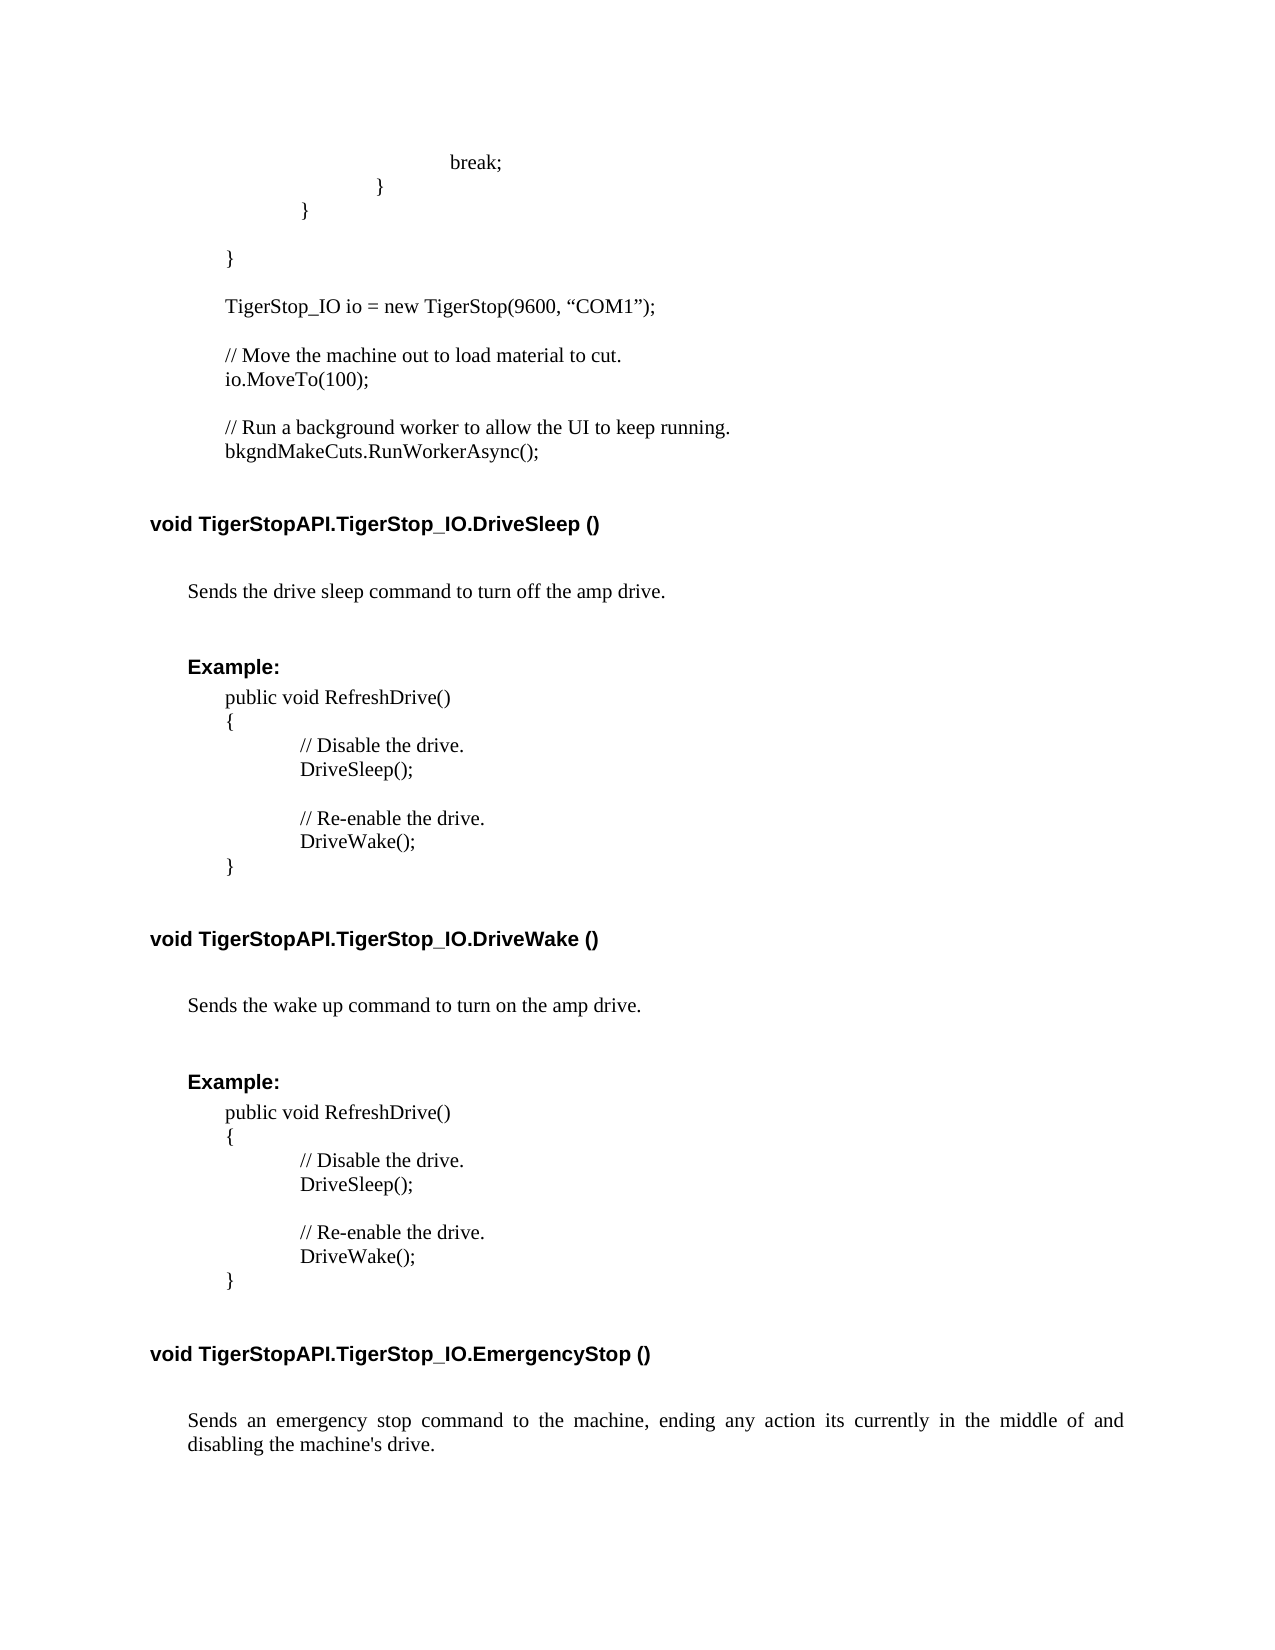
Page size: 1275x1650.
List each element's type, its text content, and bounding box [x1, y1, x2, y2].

list Sends an emergency stop command to the machine, ending any action its currently in the middle of and disabling the machine's drive. [187, 1408, 1125, 1456]
list Sends the wake up command to turn on the amp drive. [187, 993, 1125, 1017]
text } [150, 853, 1125, 878]
text // Disable the drive. [150, 733, 1125, 757]
text } [150, 246, 1125, 270]
list Sends the drive sleep command to turn off the amp drive. [187, 579, 1125, 603]
text public void RefreshDrive() [150, 1100, 1125, 1124]
text DriveSleep(); [150, 757, 1125, 781]
text io.MoveTo(100); [150, 367, 1125, 391]
subtitle void TigerStopAPI.TigerStop_IO.EmergencyStop () [150, 1341, 1125, 1365]
text { [150, 1124, 1125, 1148]
subtitle Example: [187, 1070, 1125, 1094]
text DriveSleep(); [150, 1172, 1125, 1196]
text { [150, 709, 1125, 733]
text // Re-enable the drive. [150, 805, 1125, 829]
subtitle Example: [187, 655, 1125, 679]
text bkgndMakeCuts.RunWorkerAsync(); [150, 439, 1125, 463]
text } [225, 198, 1125, 222]
text // Re-enable the drive. [150, 1220, 1125, 1244]
text DriveWake(); [150, 829, 1125, 853]
text // Move the machine out to load material to cut. [150, 342, 1125, 367]
text TigerStop_IO io = new TigerStop(9600, “COM1”); [150, 294, 1125, 318]
text // Disable the drive. [150, 1148, 1125, 1172]
text public void RefreshDrive() [150, 685, 1125, 709]
text } [150, 1268, 1125, 1292]
text DriveWake(); [150, 1244, 1125, 1268]
text break; [225, 150, 1125, 174]
text // Run a background worker to allow the UI to keep running. [150, 415, 1125, 439]
subtitle void TigerStopAPI.TigerStop_IO.DriveWake () [150, 927, 1125, 951]
text } [300, 174, 1125, 198]
subtitle void TigerStopAPI.TigerStop_IO.DriveSleep () [150, 512, 1125, 536]
